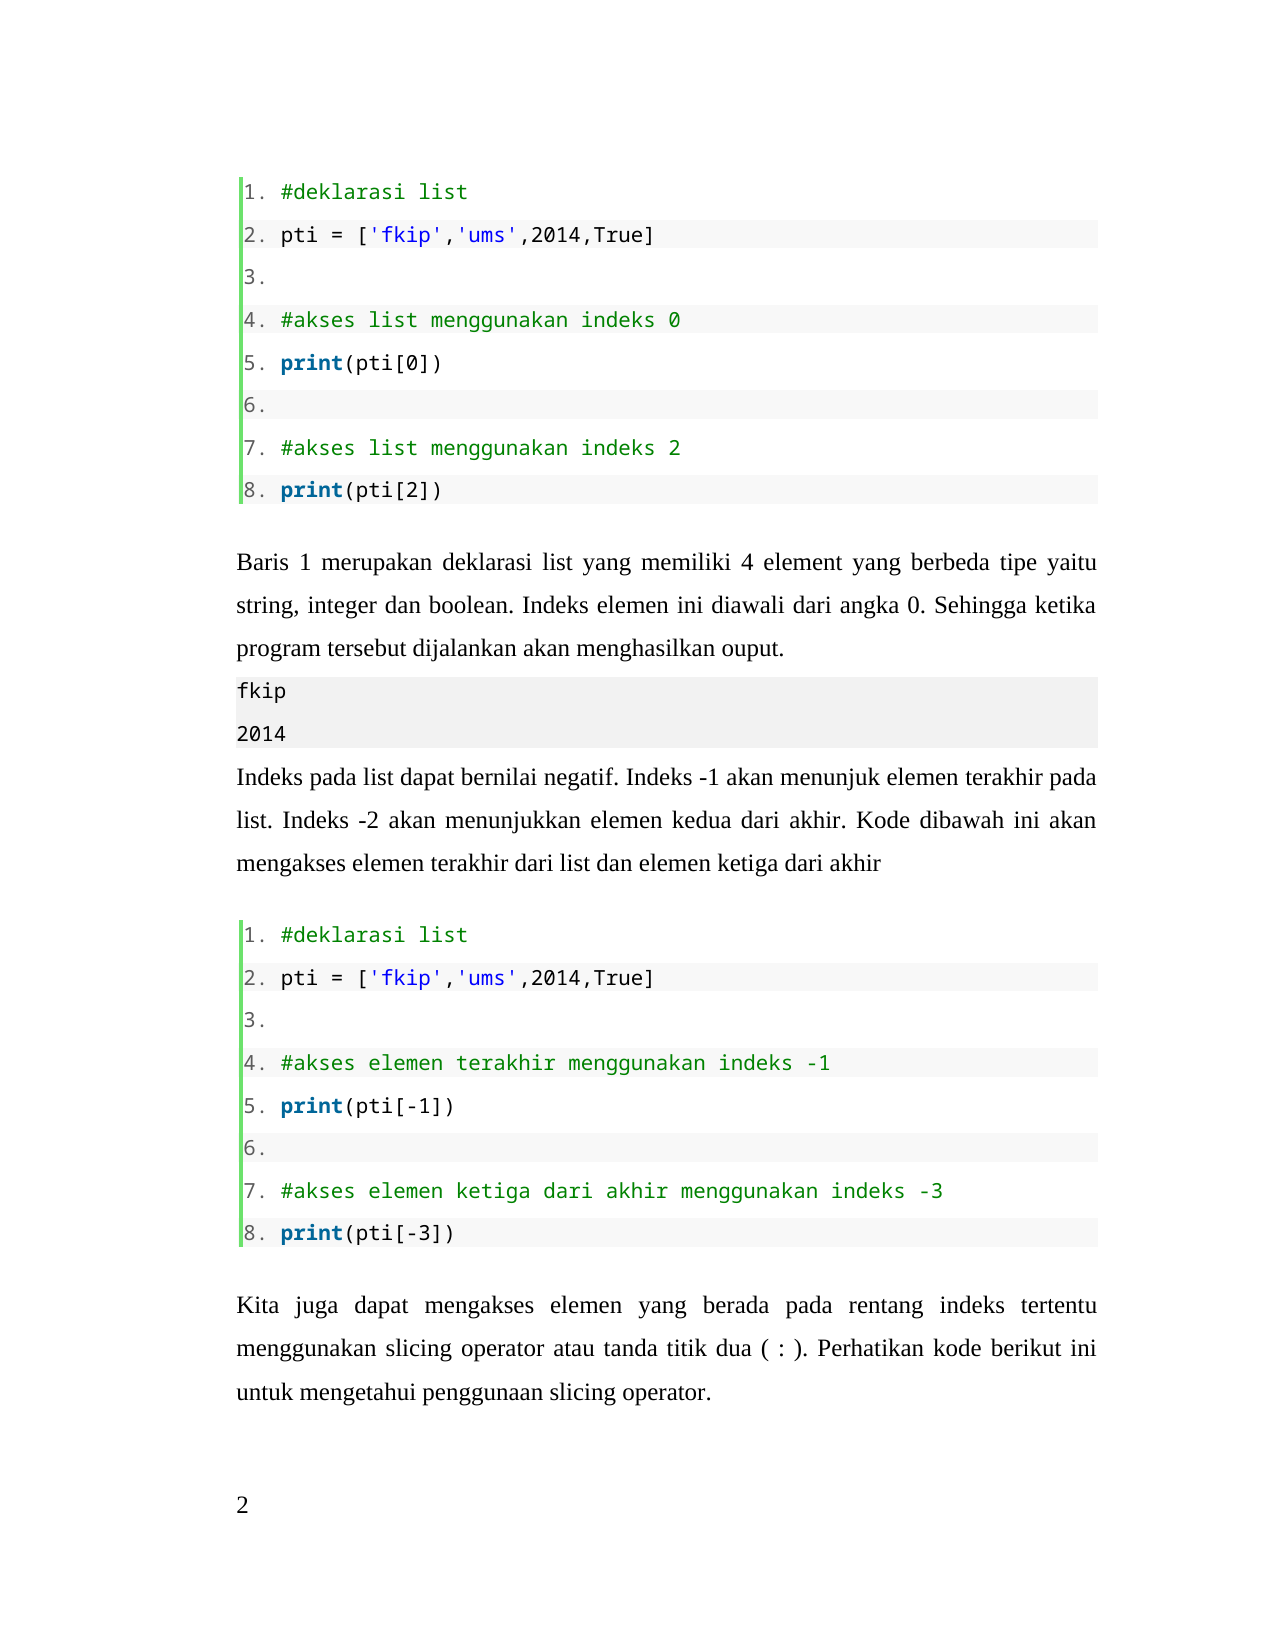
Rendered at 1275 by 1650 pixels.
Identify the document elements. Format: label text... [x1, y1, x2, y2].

list #deklarasi list [243, 177, 1098, 206]
list #akses list menggunakan indeks 0 [243, 305, 1098, 333]
text fkip [236, 677, 1098, 705]
text Indeks pada list dapat bernilai negatif. Indeks -1 akan menunjuk elemen terakhir pada list. Indeks -2 akan menunjukkan elemen kedua dari akhir. Kode dibawah ini akan mengakses elemen terakhir dari list dan elemen ketiga dari akhir [236, 762, 1098, 877]
list pti = ['fkip','ums',2014,True] [243, 220, 1098, 248]
list #deklarasi list [243, 920, 1098, 949]
list #akses list menggunakan indeks 2 [243, 433, 1098, 461]
text Kita juga dapat mengakses elemen yang berada pada rentang indeks tertentu menggunakan slicing operator atau tanda titik dua ( : ). Perhatikan kode berikut ini untuk mengetahui penggunaan slicing operator. [236, 1290, 1098, 1405]
list print(pti[0]) [243, 348, 1098, 376]
list print(pti[-3]) [243, 1218, 1098, 1247]
list pti = ['fkip','ums',2014,True] [243, 963, 1098, 991]
list print(pti[-1]) [243, 1091, 1098, 1119]
list print(pti[2]) [243, 475, 1098, 504]
list #akses elemen terakhir menggunakan indeks -1 [243, 1048, 1098, 1077]
text 2014 [236, 719, 1098, 748]
list #akses elemen ketiga dari akhir menggunakan indeks -3 [243, 1176, 1098, 1204]
text Baris 1 merupakan deklarasi list yang memiliki 4 element yang berbeda tipe yaitu string, integer dan boolean. Indeks elemen ini diawali dari angka 0. Sehingga ketika program tersebut dijalankan akan menghasilkan ouput. [236, 547, 1098, 662]
